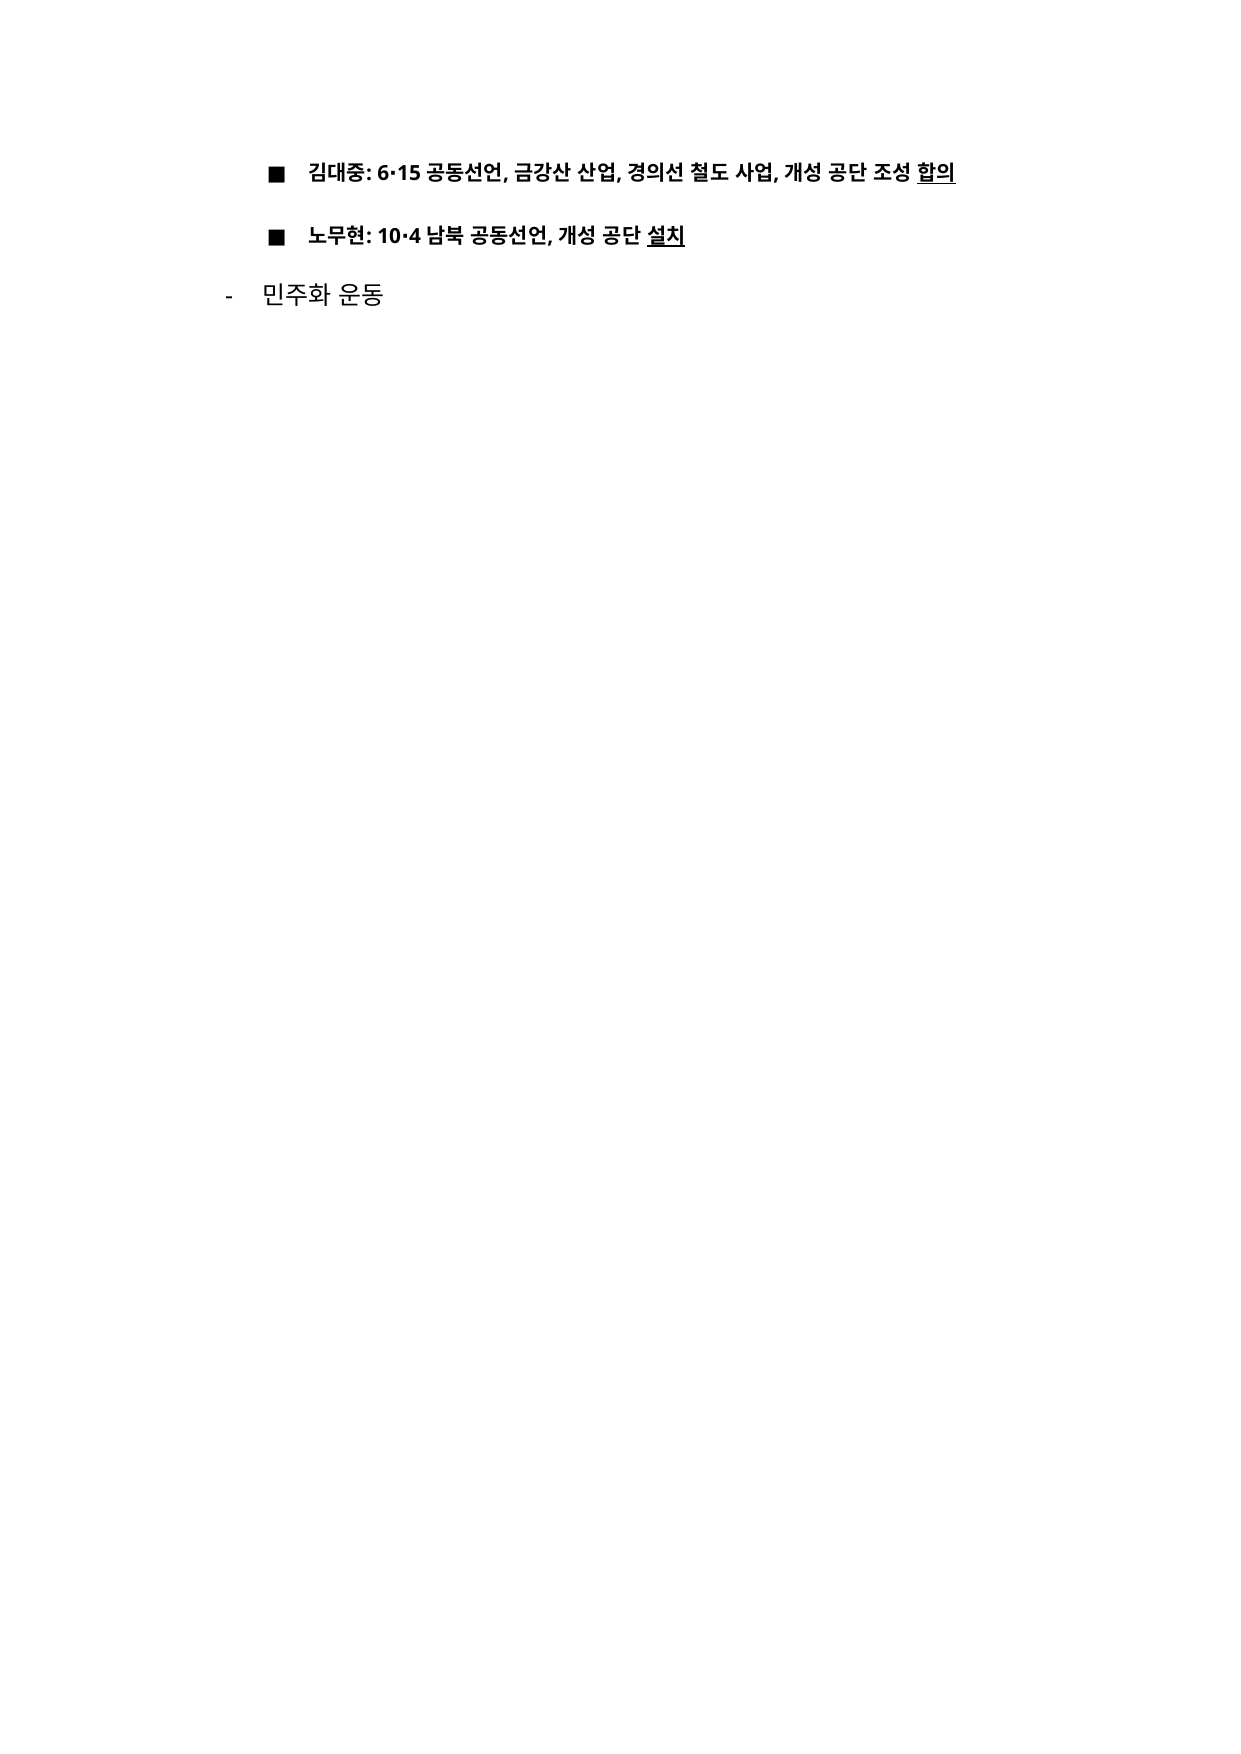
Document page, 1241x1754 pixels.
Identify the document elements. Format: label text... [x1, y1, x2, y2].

list 노무현: 10∙4 남북 공동선언, 개성 공단 설치 [267, 213, 1090, 255]
list 민주화 운동 [225, 275, 1090, 312]
list 김대중: 6∙15 공동선언, 금강산 산업, 경의선 철도 사업, 개성 공단 조성 합의 [267, 150, 1090, 193]
